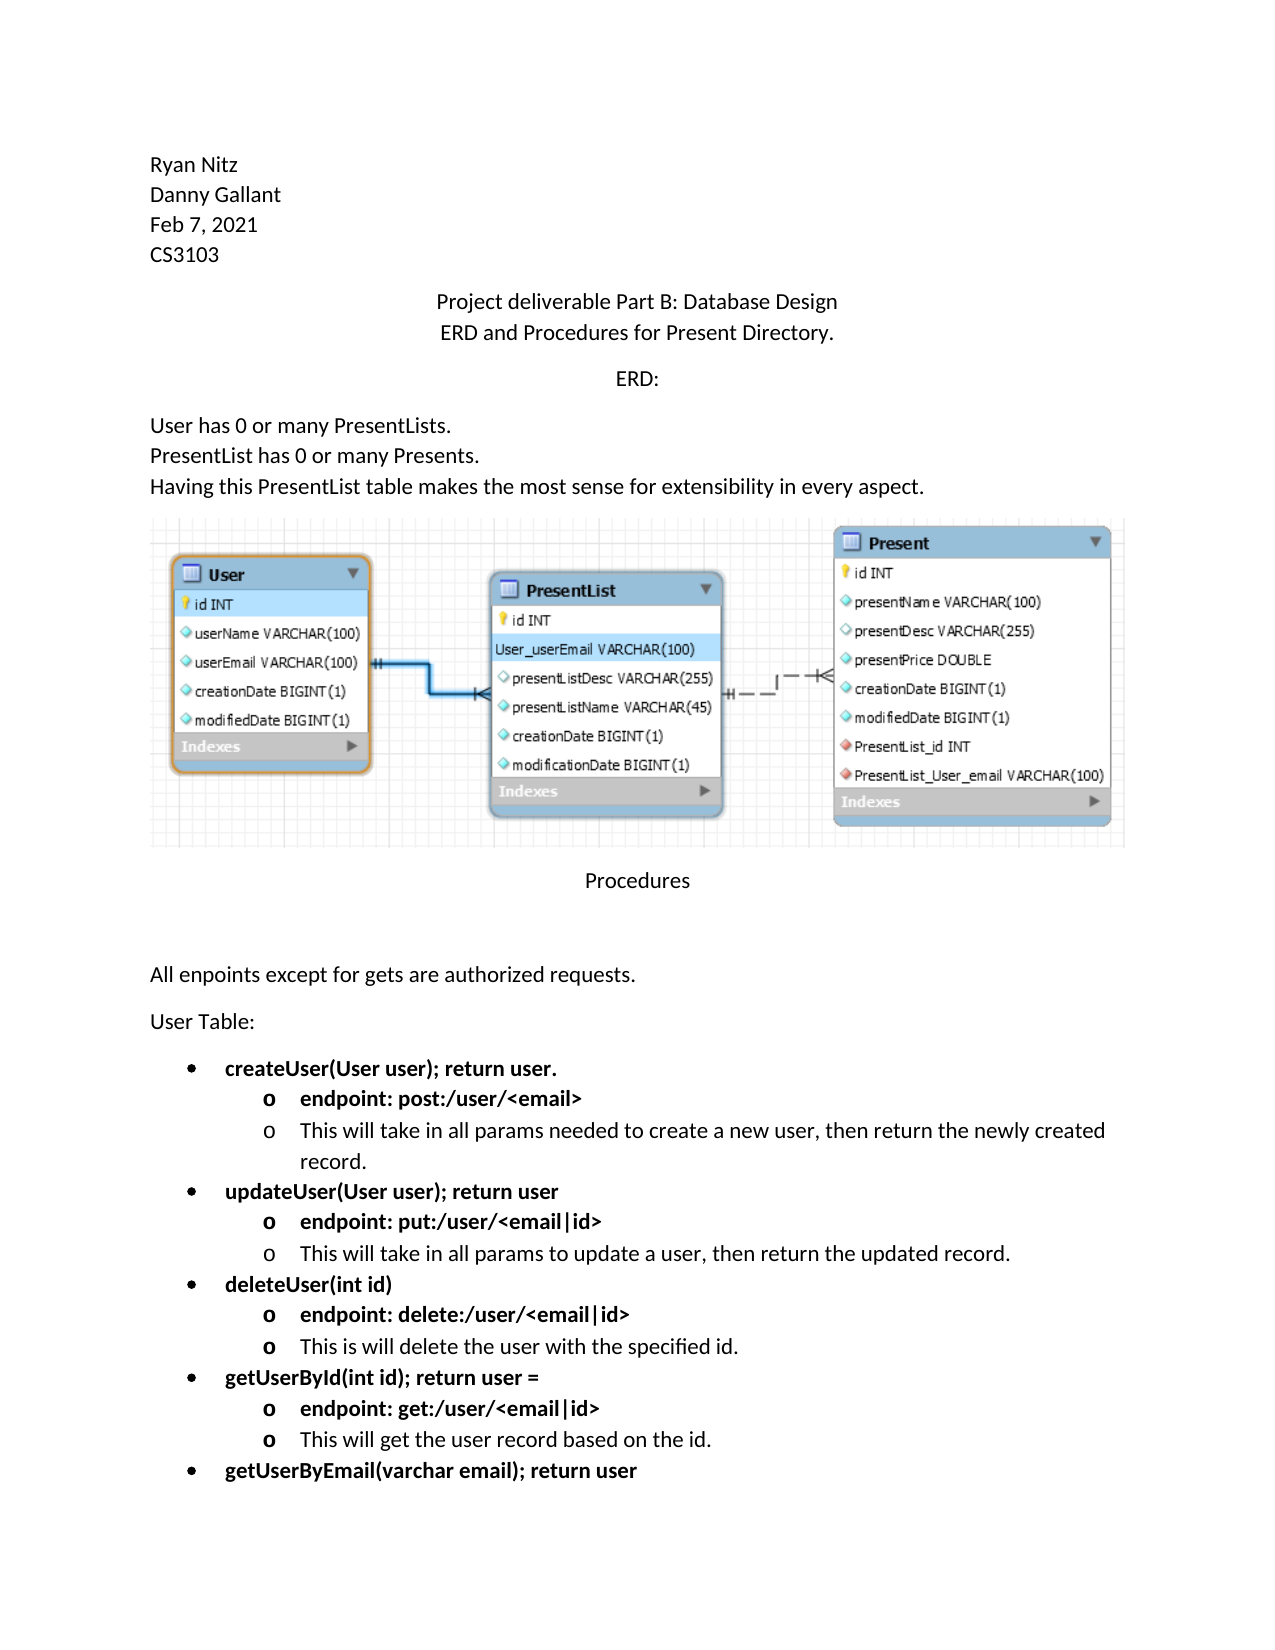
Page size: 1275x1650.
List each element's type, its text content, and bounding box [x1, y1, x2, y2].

list This will get the user record based on the id. [262, 1425, 1125, 1454]
list endpoint: put:/user/<email|id> [262, 1207, 1125, 1237]
list deleteUser(int id) [187, 1270, 1125, 1298]
list createUser(User user); return user. [187, 1054, 1125, 1082]
list endpoint: get:/user/<email|id> [262, 1394, 1125, 1423]
text Procedures [150, 867, 1125, 894]
text All enpoints except for gets are authorized requests. [150, 960, 1125, 988]
list This will take in all params to update a user, then return the updated record. [262, 1239, 1125, 1268]
text User Table: [150, 1007, 1125, 1035]
text User has 0 or many PresentLists. PresentList has 0 or many Presents. Having this PresentList table makes the most sense for extensibility in every aspect. [150, 411, 1125, 500]
list getUserById(int id); return user = [187, 1363, 1125, 1392]
list getUserByEmail(varchar email); return user [187, 1457, 1125, 1485]
text Project deliverable Part B: Database Design ERD and Procedures for Present Directory. [150, 287, 1125, 346]
list This is will delete the user with the specified id. [262, 1332, 1125, 1361]
list endpoint: post:/user/<email> [262, 1084, 1125, 1113]
text ERD: [150, 364, 1125, 393]
text Ryan Nitz Danny Gallant Feb 7, 2021 CS3103 [150, 150, 1125, 269]
picture [150, 518, 1125, 848]
list updateUser(User user); return user [187, 1177, 1125, 1205]
list This will take in all params needed to create a new user, then return the newly created record. [262, 1116, 1125, 1175]
list endpoint: delete:/user/<email|id> [262, 1301, 1125, 1330]
